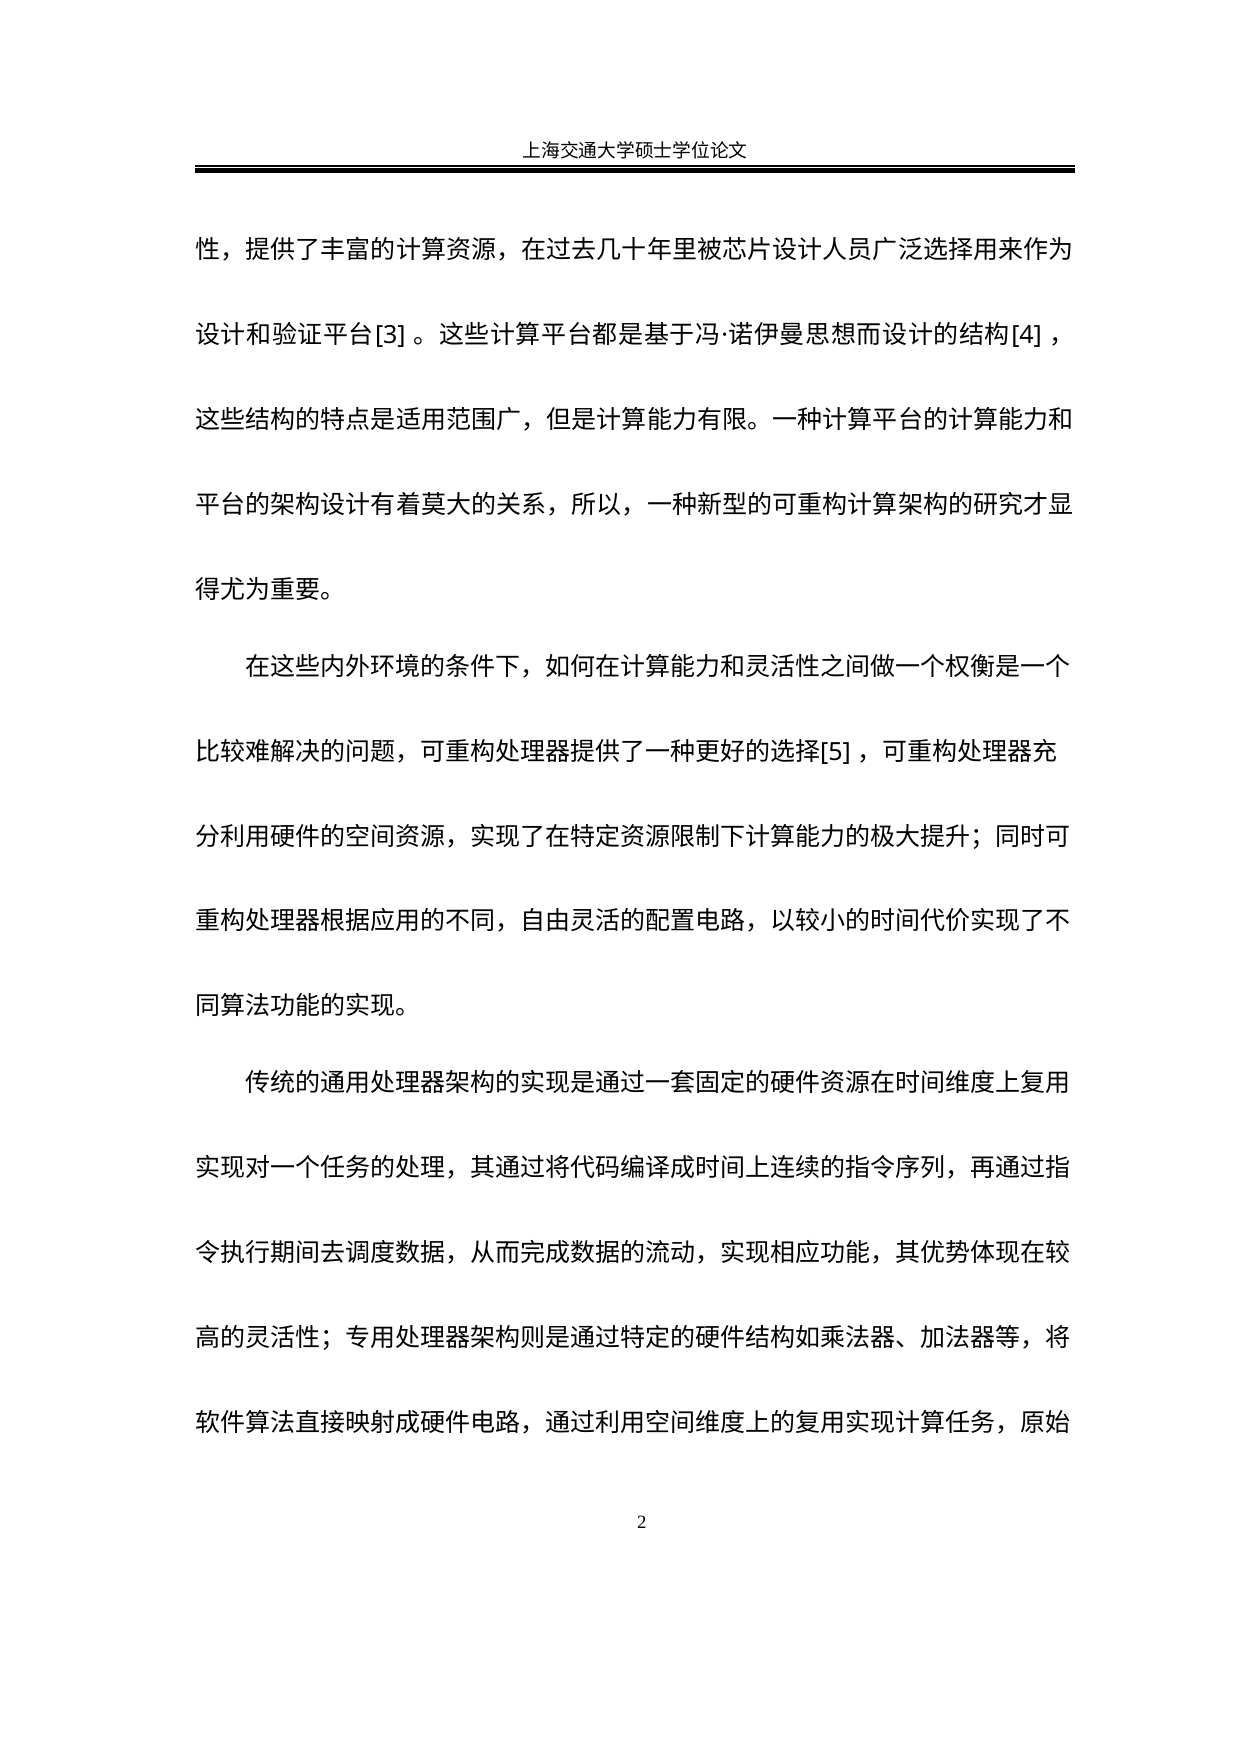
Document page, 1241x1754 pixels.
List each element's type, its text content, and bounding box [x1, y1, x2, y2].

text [195, 1047, 1075, 1454]
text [195, 214, 1075, 621]
text 在这些内外环境的条件下，如何在计算能力和灵活性之间做一个权衡是一个比较难解决的问题，可重构处理器提供了一种更好的选择[5] ，可重构处理器充分利用硬件的空间资源，实现了在特定资源限制下计算能力的极大提升；同时可重构处理器根据应用的不同，自由灵活的配置电路，以较小的时间代价实现了不同算法功能的实现。 [195, 630, 1075, 1038]
